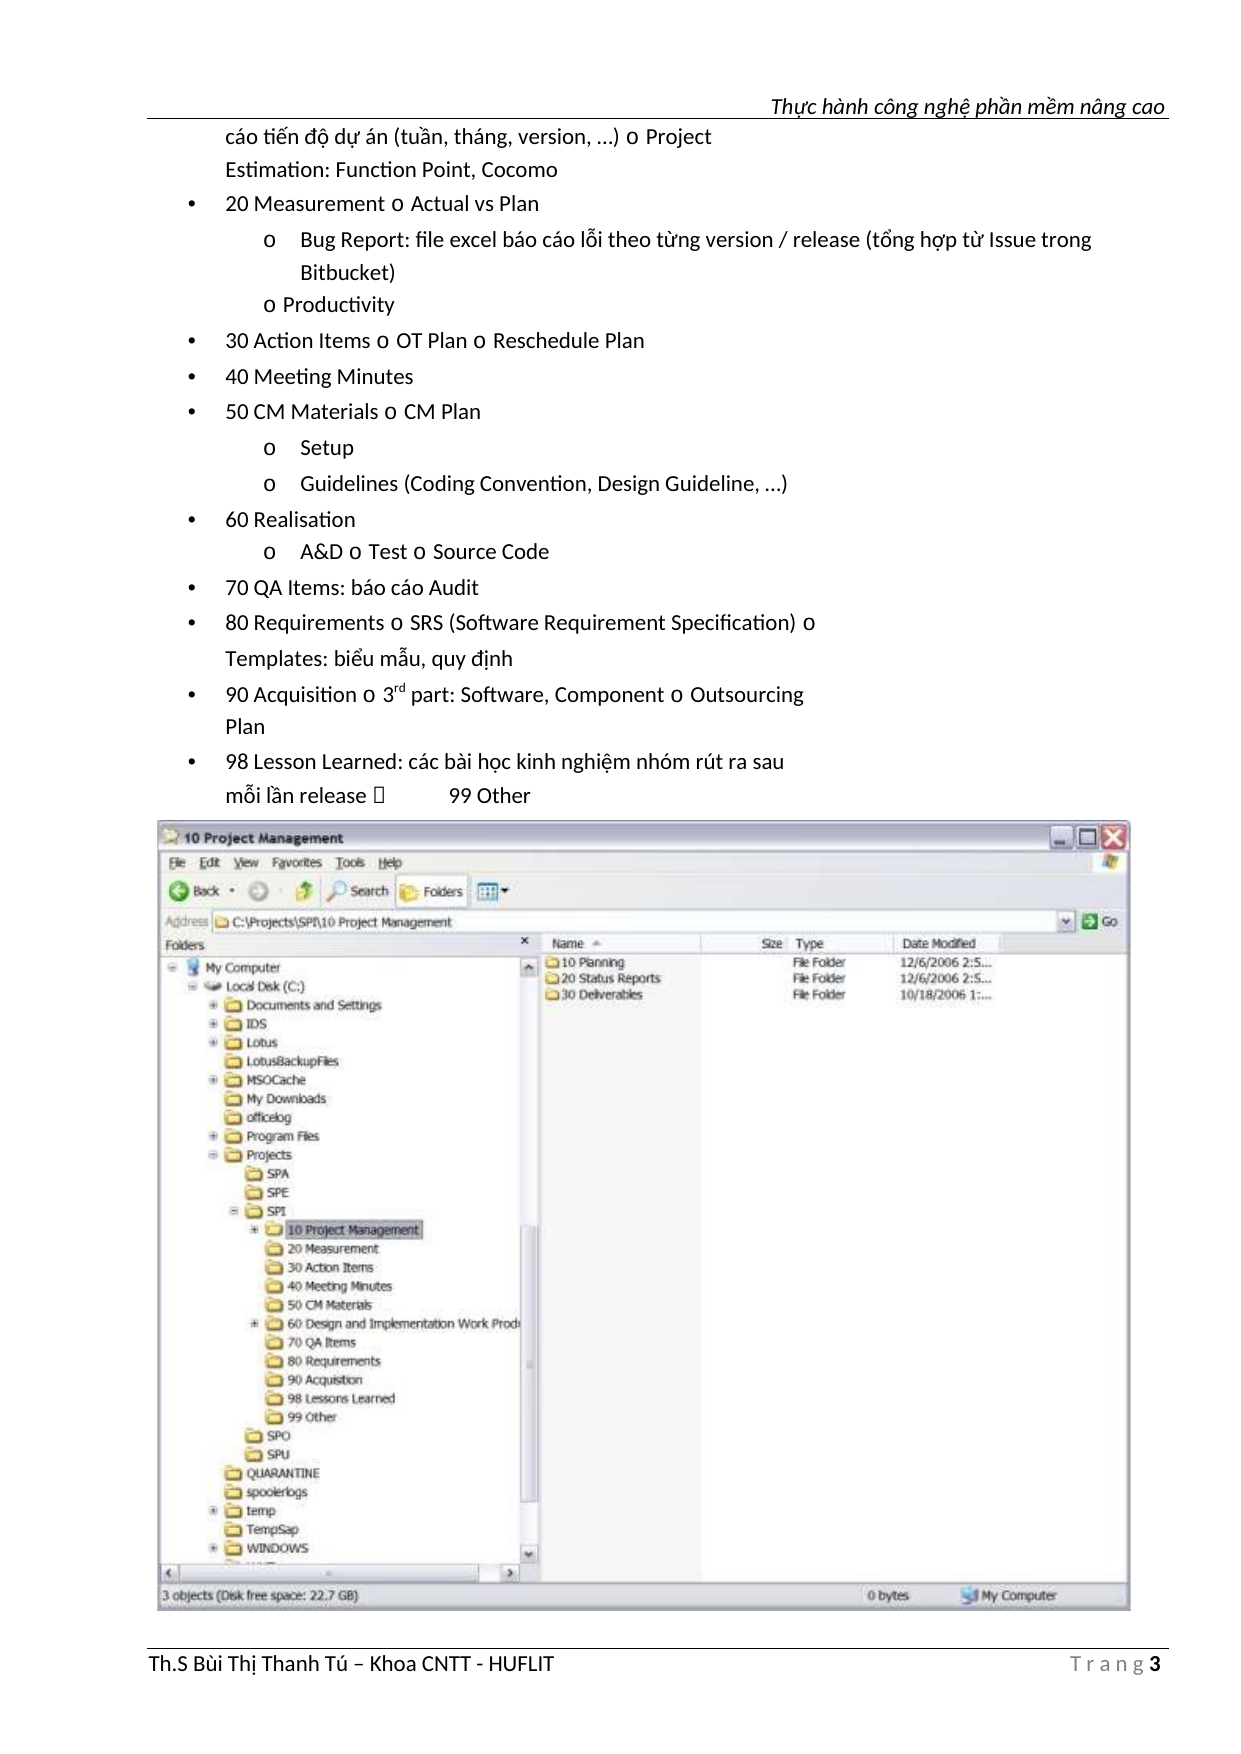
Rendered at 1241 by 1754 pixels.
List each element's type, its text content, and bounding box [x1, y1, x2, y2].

list 40 Meeting Minutes [188, 362, 818, 390]
list 60 Realisation [188, 505, 818, 533]
list Guidelines (Coding Convention, Design Guideline, …) [263, 469, 1166, 498]
list A&D o Test o Source Code [263, 537, 1166, 566]
list 90 Acquisition o 3rd part: Software, Component o Outsourcing Plan [188, 680, 818, 740]
text Bitbucket) o Productivity [263, 258, 414, 319]
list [188, 122, 818, 183]
list 20 Measurement o Actual vs Plan [188, 189, 818, 219]
list 80 Requirements o SRS (Software Requirement Specification) o Templates: biểu mẫu, quy định [188, 608, 818, 672]
list 70 QA Items: báo cáo Audit [188, 573, 818, 601]
list 30 Action Items o OT Plan o Reschedule Plan [188, 326, 818, 355]
list 50 CM Materials o CM Plan [188, 397, 818, 426]
list 98 Lesson Learned: các bài học kinh nghiệm nhóm rút ra sau mỗi lần release  99 Other [188, 747, 818, 810]
list Bug Report: file excel báo cáo lỗi theo từng version / release (tổng hợp từ Issue trong [263, 226, 1166, 255]
list Setup [263, 433, 1166, 462]
picture [157, 820, 1131, 1611]
